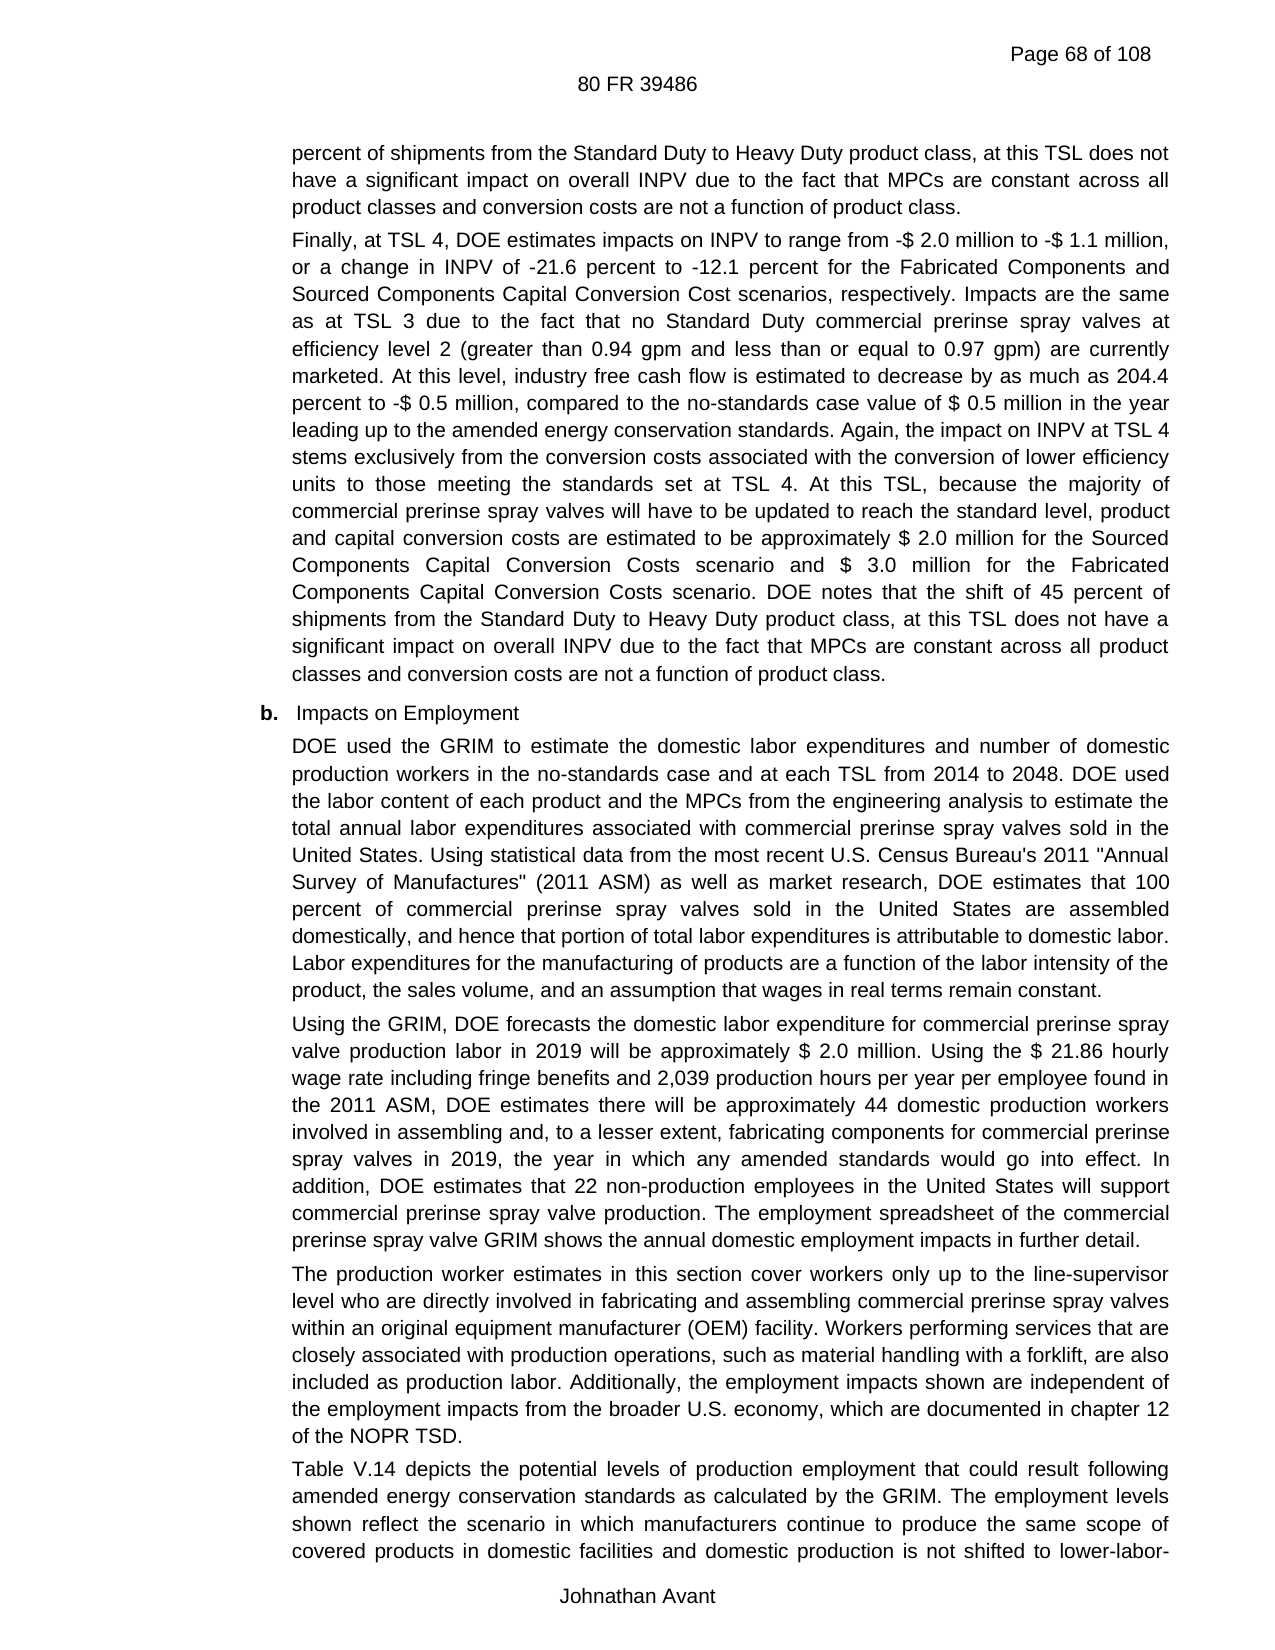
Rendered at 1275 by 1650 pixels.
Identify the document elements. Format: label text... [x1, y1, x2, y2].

list Impacts on Employment [254, 698, 1171, 725]
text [292, 137, 1171, 219]
text The production worker estimates in this section cover workers only up to the line-supervisor level who are directly involved in fabricating and assembling commercial prerinse spray valves within an original equipment manufacturer (OEM) facility. Workers performing services that are closely associated with production operations, such as material handling with a forklift, are also included as production labor. Additionally, the employment impacts shown are independent of the employment impacts from the broader U.S. economy, which are documented in chapter 12 of the NOPR TSD. [292, 1258, 1171, 1448]
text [292, 1454, 1171, 1562]
text Using the GRIM, DOE forecasts the domestic labor expenditure for commercial prerinse spray valve production labor in 2019 will be approximately $ 2.0 million. Using the $ 21.86 hourly wage rate including fringe benefits and 2,039 production hours per year per employee found in the 2011 ASM, DOE estimates there will be approximately 44 domestic production workers involved in assembling and, to a lesser extent, fabricating components for commercial prerinse spray valves in 2019, the year in which any amended standards would go into effect. In addition, DOE estimates that 22 non-production employees in the United States will support commercial prerinse spray valve production. The employment spreadsheet of the commercial prerinse spray valve GRIM shows the annual domestic employment impacts in further detail. [292, 1008, 1171, 1252]
text Finally, at TSL 4, DOE estimates impacts on INPV to range from -$ 2.0 million to -$ 1.1 million, or a change in INPV of -21.6 percent to -12.1 percent for the Fabricated Components and Sourced Components Capital Conversion Cost scenarios, respectively. Impacts are the same as at TSL 3 due to the fact that no Standard Duty commercial prerinse spray valves at efficiency level 2 (greater than 0.94 gpm and less than or equal to 0.97 gpm) are currently marketed. At this level, industry free cash flow is estimated to decrease by as much as 204.4 percent to -$ 0.5 million, compared to the no-standards case value of $ 0.5 million in the year leading up to the amended energy conservation standards. Again, the impact on INPV at TSL 4 stems exclusively from the conversion costs associated with the conversion of lower efficiency units to those meeting the standards set at TSL 4. At this TSL, because the majority of commercial prerinse spray valves will have to be updated to reach the standard level, product and capital conversion costs are estimated to be approximately $ 2.0 million for the Sourced Components Capital Conversion Costs scenario and $ 3.0 million for the Fabricated Components Capital Conversion Costs scenario. DOE notes that the shift of 45 percent of shipments from the Standard Duty to Heavy Duty product class, at this TSL does not have a significant impact on overall INPV due to the fact that MPCs are constant across all product classes and conversion costs are not a function of product class. [292, 225, 1171, 685]
text DOE used the GRIM to estimate the domestic labor expenditures and number of domestic production workers in the no-standards case and at each TSL from 2014 to 2048. DOE used the labor content of each product and the MPCs from the engineering analysis to estimate the total annual labor expenditures associated with commercial prerinse spray valves sold in the United States. Using statistical data from the most recent U.S. Census Bureau's 2011 "Annual Survey of Manufactures" (2011 ASM) as well as market research, DOE estimates that 100 percent of commercial prerinse spray valves sold in the United States are assembled domestically, and hence that portion of total labor expenditures is attributable to domestic labor. Labor expenditures for the manufacturing of products are a function of the labor intensity of the product, the sales volume, and an assumption that wages in real terms remain constant. [292, 731, 1171, 1002]
